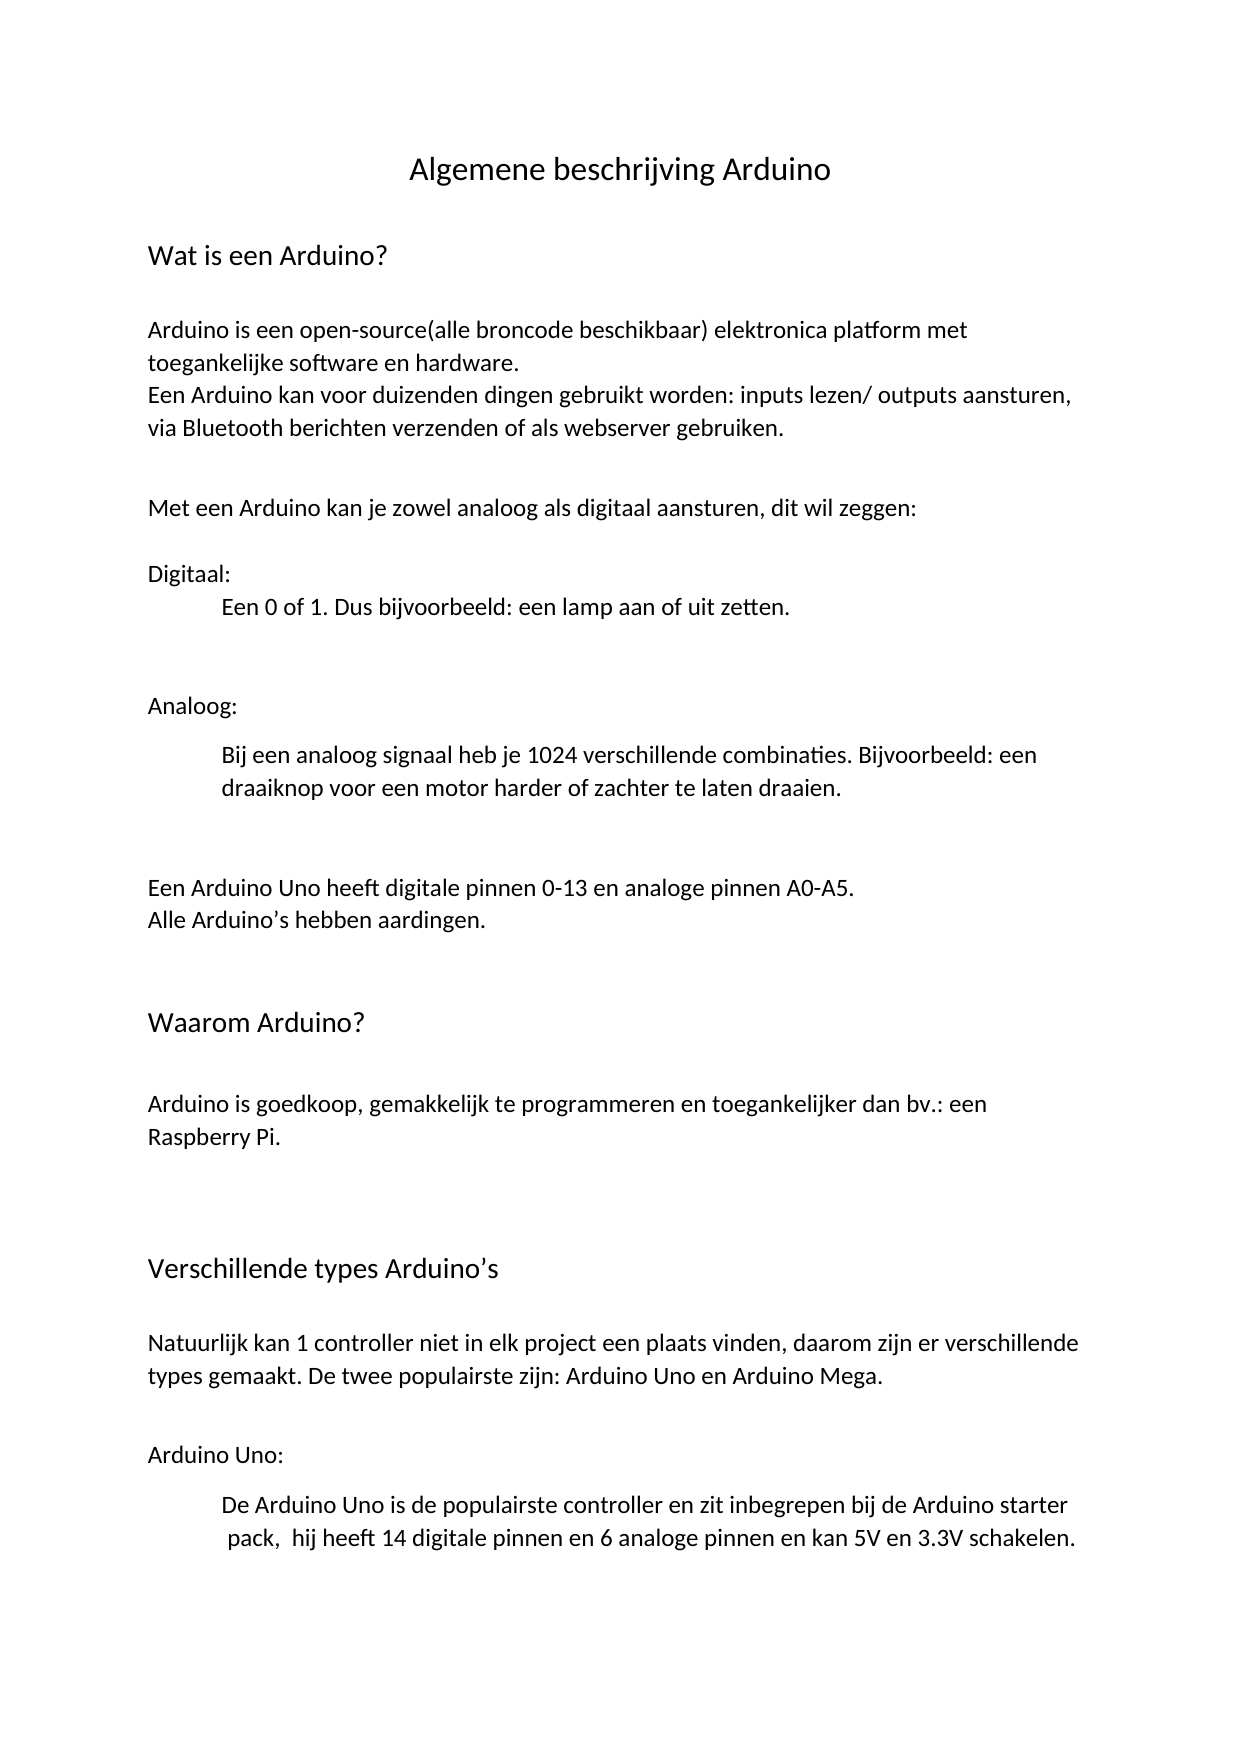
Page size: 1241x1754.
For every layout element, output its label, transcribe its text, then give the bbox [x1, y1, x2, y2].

text Een Arduino Uno heeft digitale pinnen 0-13 en analoge pinnen A0-A5. Alle Arduino’s hebben aardingen. [148, 872, 1093, 935]
text Algemene beschrijving Arduino [148, 148, 1093, 218]
text Met een Arduino kan je zowel analoog als digitaal aansturen, dit wil zeggen: Digitaal: Een 0 of 1. Dus bijvoorbeeld: een lamp aan of uit zetten. [148, 492, 1093, 621]
text Waarom Arduino? [148, 1004, 1093, 1070]
text Bij een analoog signaal heb je 1024 verschillende combinaties. Bijvoorbeeld: een draaiknop voor een motor harder of zachter te laten draaien. [221, 740, 1093, 803]
text De Arduino Uno is de populairste controller en zit inbegrepen bij de Arduino starter pack, hij heeft 14 digitale pinnen en 6 analoge pinnen en kan 5V en 3.3V schakelen. [148, 1489, 1093, 1553]
text Analoog: [148, 690, 1093, 721]
text Verschillende types Arduino’s Natuurlijk kan 1 controller niet in elk project een plaats vinden, daarom zijn er verschillende types gemaakt. De twee populairste zijn: Arduino Uno en Arduino Mega. [148, 1251, 1093, 1421]
text Wat is een Arduino? Arduino is een open-source(alle broncode beschikbaar) elektronica platform met toegankelijke software en hardware. Een Arduino kan voor duizenden dingen gebruikt worden: inputs lezen/ outputs aansturen, via Bluetooth berichten verzenden of als webserver gebruiken. [148, 237, 1093, 473]
text Arduino is goedkoop, gemakkelijk te programmeren en toegankelijker dan bv.: een Raspberry Pi. [148, 1088, 1093, 1182]
text Arduino Uno: [148, 1439, 1093, 1470]
